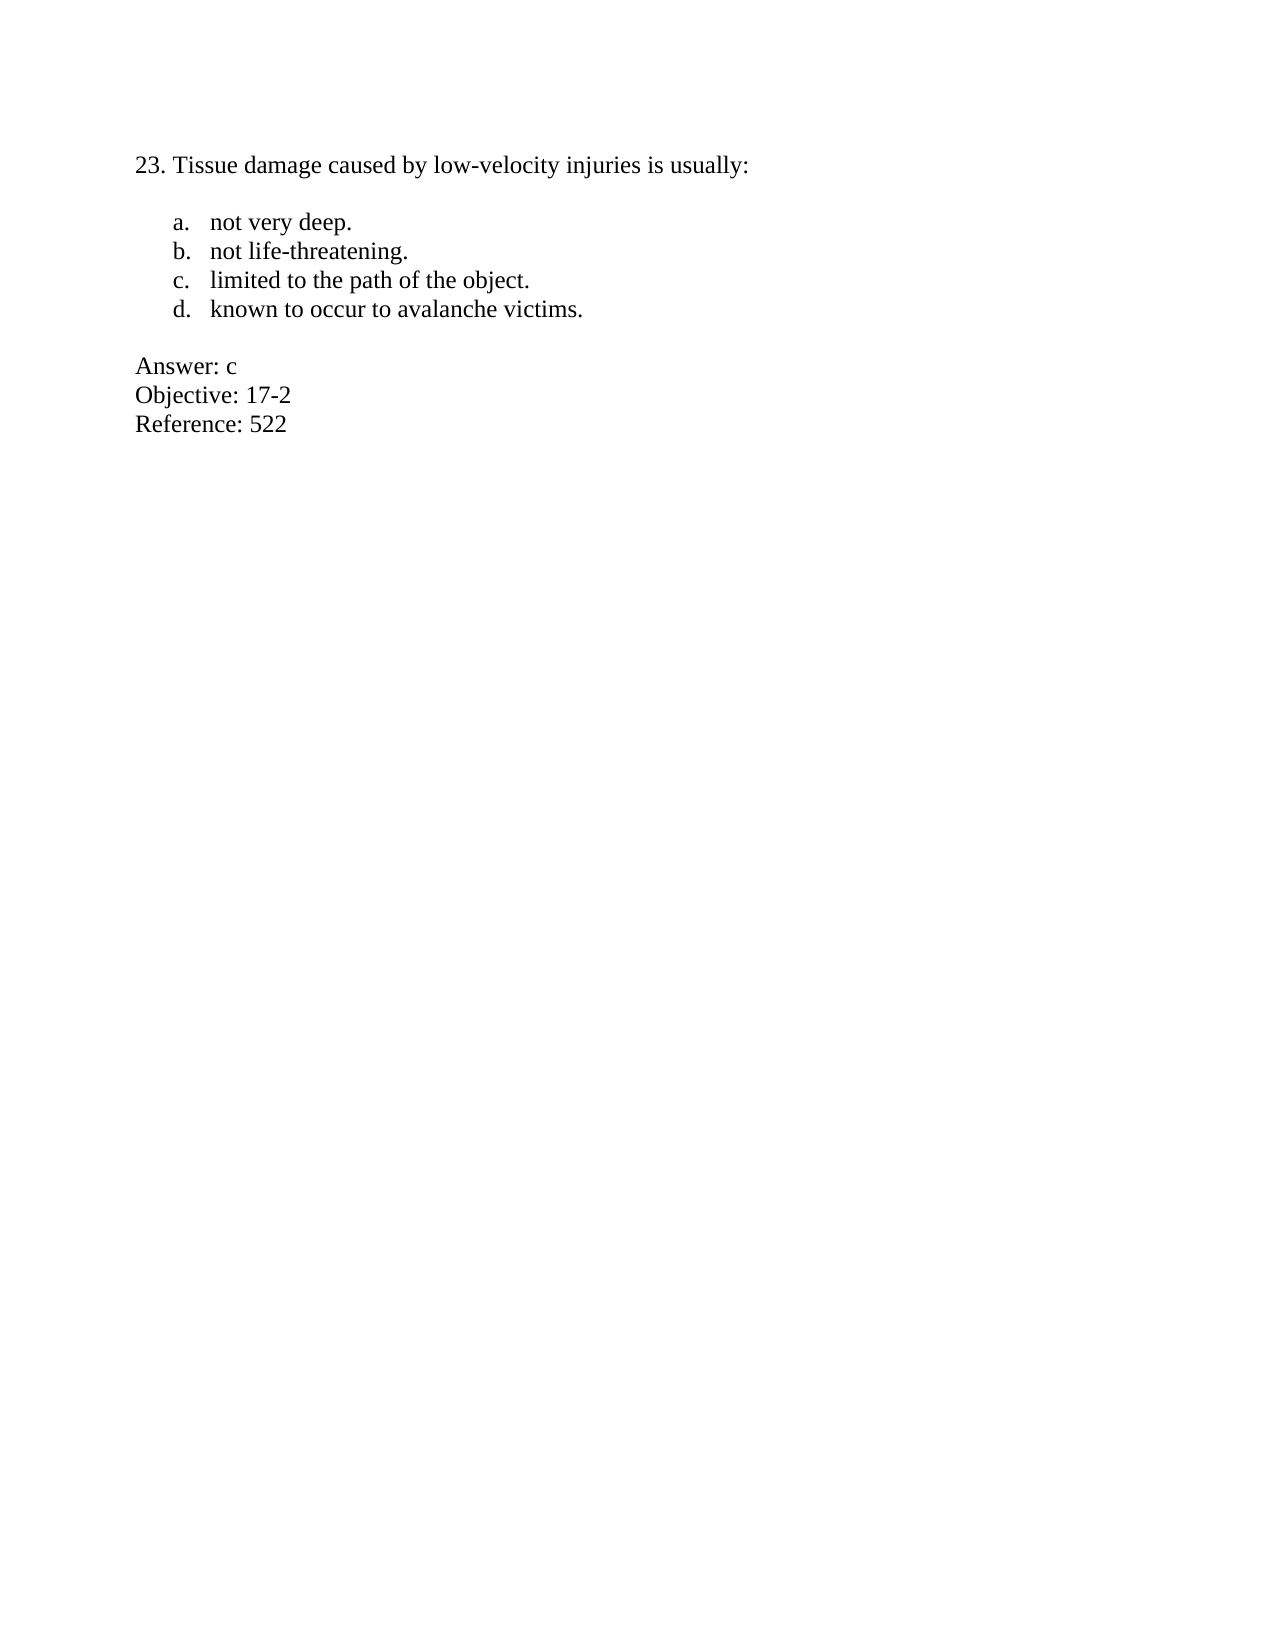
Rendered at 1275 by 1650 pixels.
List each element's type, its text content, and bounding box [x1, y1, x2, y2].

list not very deep. [173, 207, 1200, 236]
text 23. Tissue damage caused by low-velocity injuries is usually: [135, 150, 1200, 179]
list known to occur to avalanche victims. [173, 294, 1200, 322]
list not life-threatening. [173, 236, 1200, 265]
text Reference: 522 [135, 409, 1200, 437]
text Objective: 17-2 [135, 380, 1200, 409]
text Answer: c [135, 351, 1200, 380]
list limited to the path of the object. [173, 265, 1200, 294]
